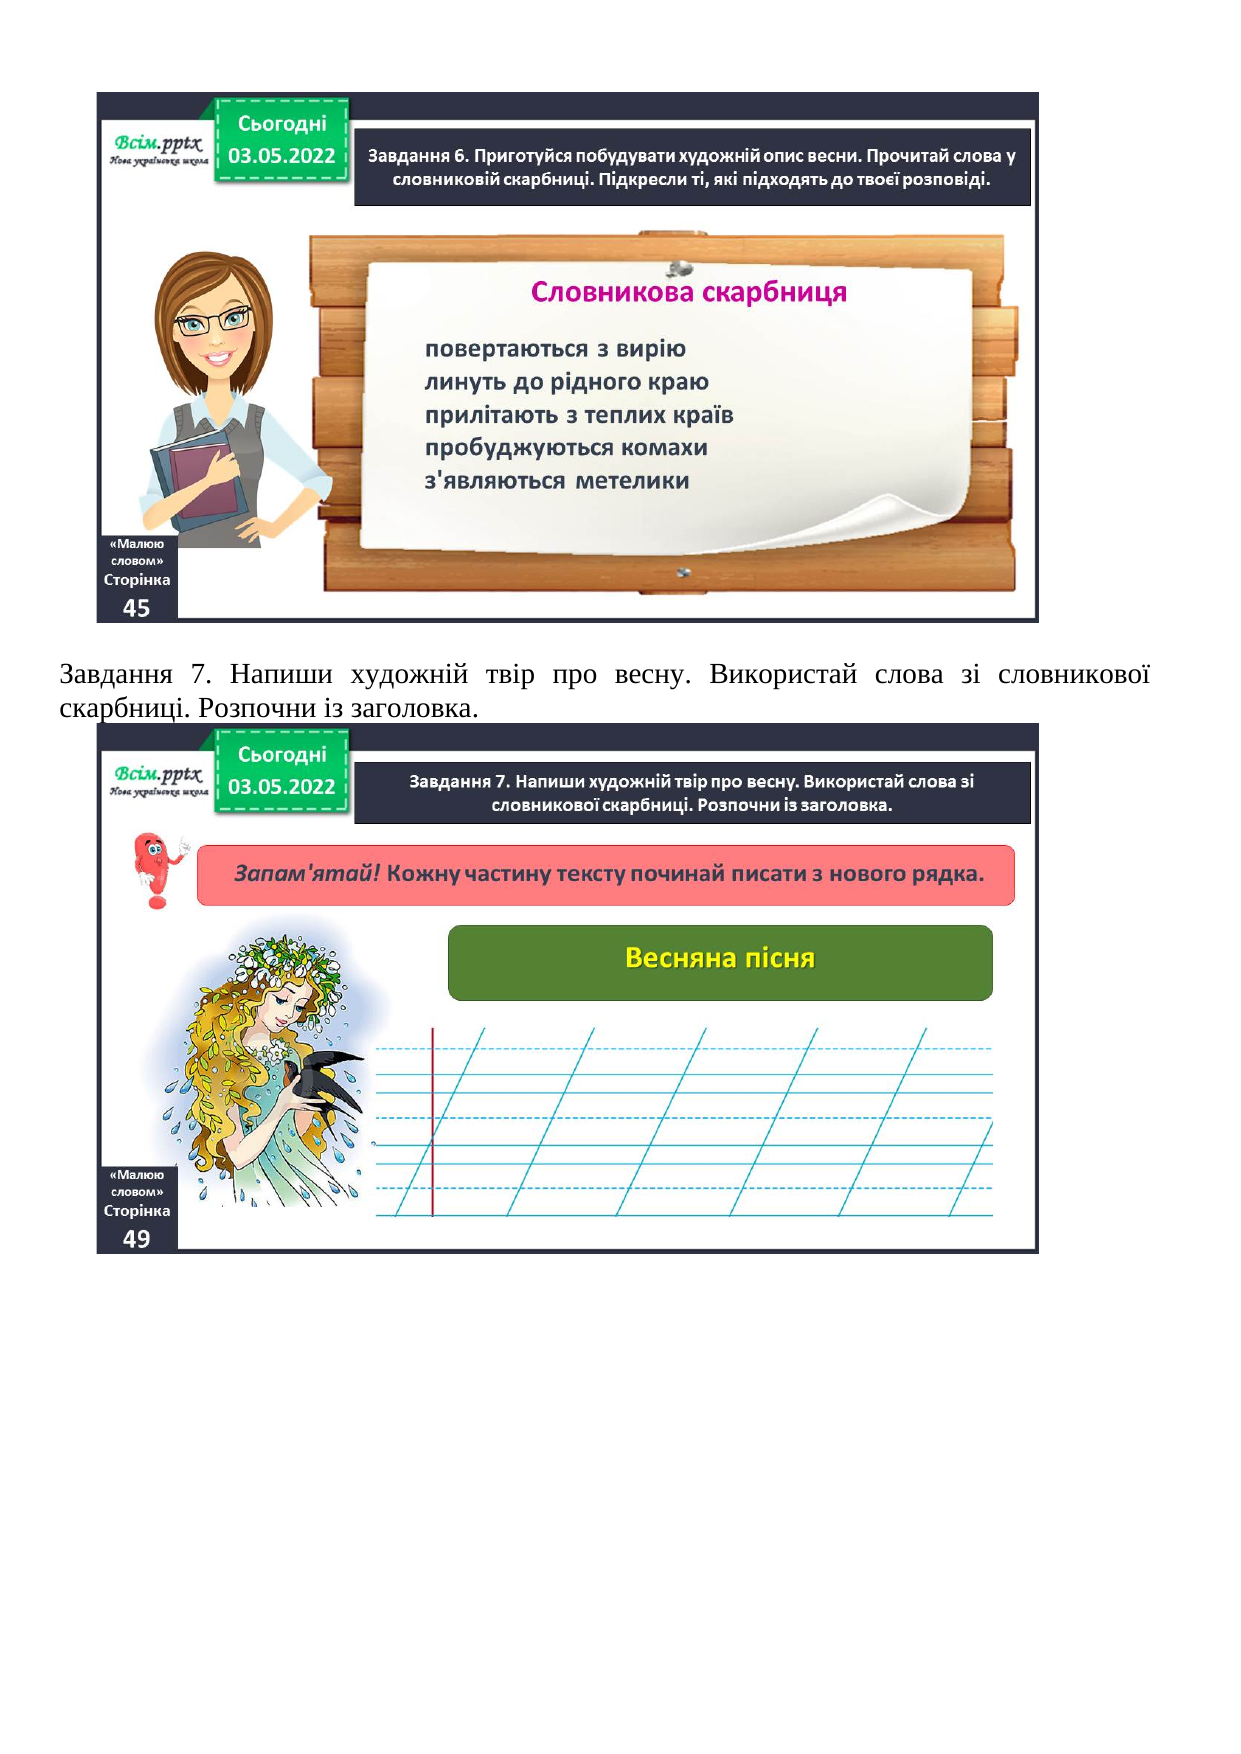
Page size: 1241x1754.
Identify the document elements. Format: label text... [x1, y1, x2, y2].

picture [96, 92, 1039, 623]
text Завдання 7. Напиши художній твір про весну. Використай слова зі словникової скарбниці. Розпочни із заголовка. [59, 656, 1152, 723]
picture [96, 723, 1039, 1254]
